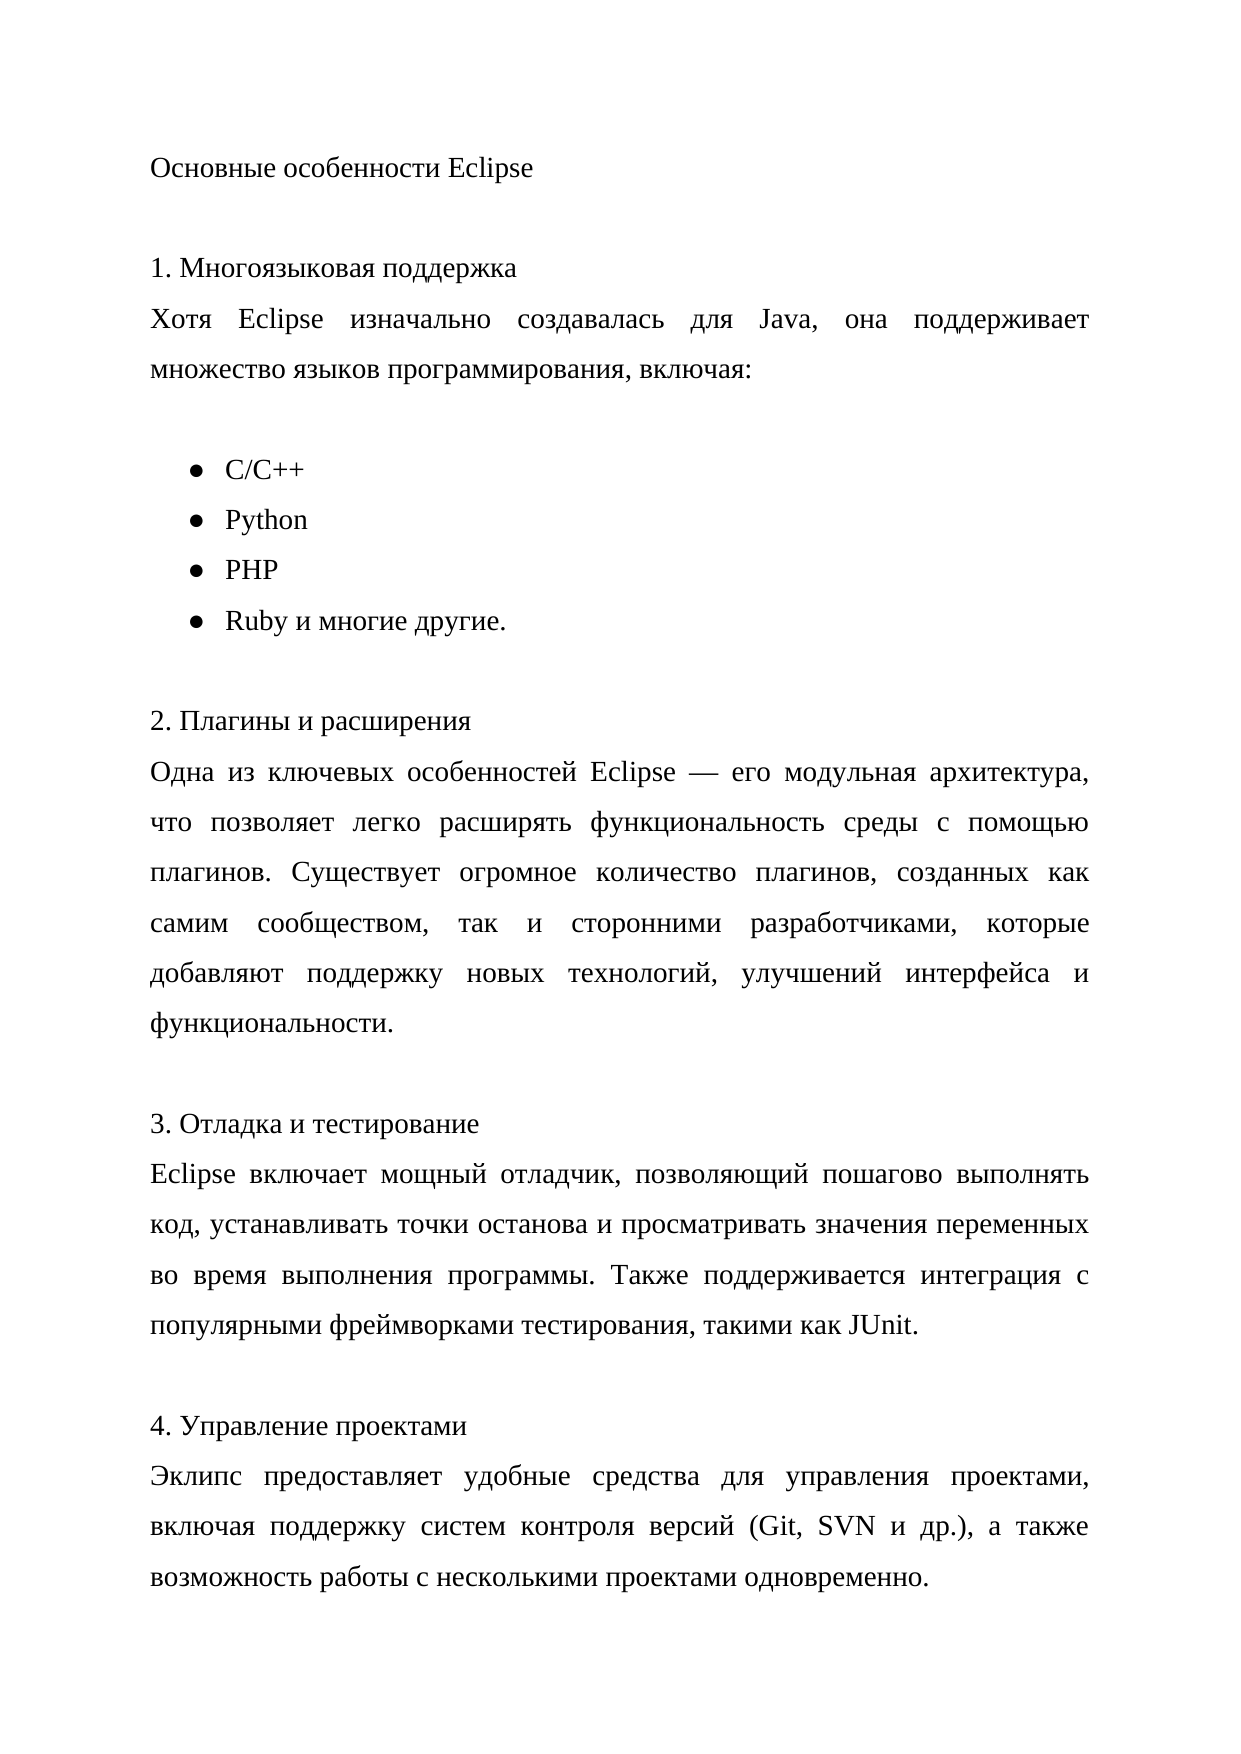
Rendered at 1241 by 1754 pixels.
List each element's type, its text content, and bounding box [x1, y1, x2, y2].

text 3. Отладка и тестирование [150, 1106, 1090, 1139]
text 1. Многоязыковая поддержка [150, 251, 1090, 284]
list Ruby и многие другие. [187, 603, 1090, 636]
text Основные особенности Eclipse [150, 150, 1090, 183]
list C/C++ [187, 452, 1090, 485]
text Эклипс предоставляет удобные средства для управления проектами, включая поддержку систем контроля версий (Git, SVN и др.), а также возможность работы с несколькими проектами одновременно. [150, 1458, 1090, 1592]
text Eclipse включает мощный отладчик, позволяющий пошагово выполнять код, устанавливать точки останова и просматривать значения переменных во время выполнения программы. Также поддерживается интеграция с популярными фреймворками тестирования, такими как JUnit. [150, 1156, 1090, 1341]
text 4. Управление проектами [150, 1408, 1090, 1441]
text Хотя Eclipse изначально создавалась для Java, она поддерживает множество языков программирования, включая: [150, 301, 1090, 385]
text 2. Плагины и расширения [150, 703, 1090, 737]
text Одна из ключевых особенностей Eclipse — его модульная архитектура, что позволяет легко расширять функциональность среды с помощью плагинов. Существует огромное количество плагинов, созданных как самим сообществом, так и сторонними разработчиками, которые добавляют поддержку новых технологий, улучшений интерфейса и функциональности. [150, 754, 1090, 1039]
list PHP [187, 552, 1090, 586]
list Python [187, 502, 1090, 536]
